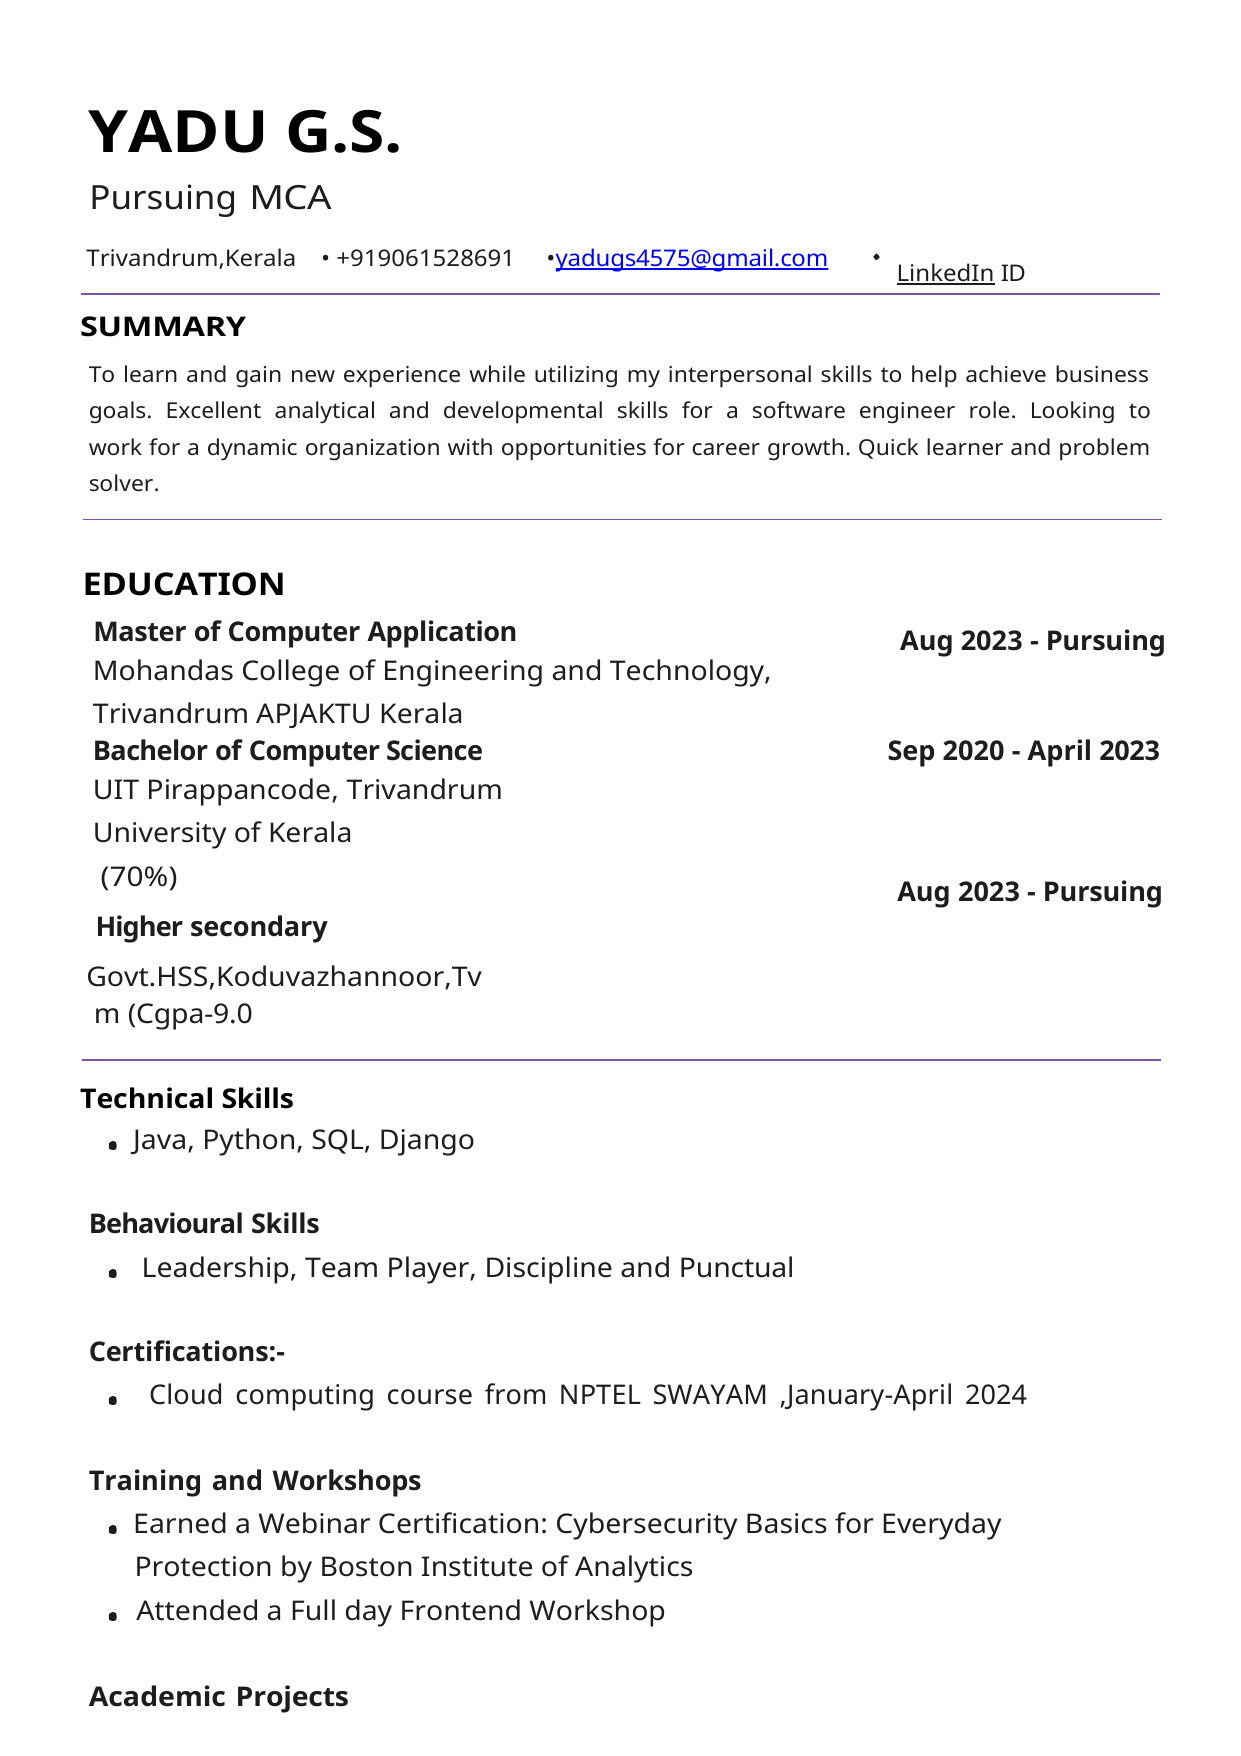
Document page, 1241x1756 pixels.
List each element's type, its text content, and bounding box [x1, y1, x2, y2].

picture [108, 1612, 117, 1621]
picture [108, 1525, 117, 1534]
subtitle Academic Projects [88, 1677, 1181, 1714]
text Earned a Webinar Certification: Cybersecurity Basics for Everyday Protection by Boston Institute of Analytics [109, 1504, 1105, 1585]
subtitle Sep 2020 - April 2023 [857, 732, 1160, 768]
text (70%) [100, 857, 612, 894]
picture [108, 1269, 117, 1278]
text Leadership, Team Player, Discipline and Punctual [109, 1248, 1181, 1285]
text SUMMARY [80, 307, 859, 344]
text Aug 2023 - Pursuing [872, 873, 1163, 910]
title YADU G.S. [88, 90, 859, 169]
subtitle Certifications:- [88, 1332, 1181, 1369]
picture [108, 1396, 117, 1405]
text Cloud computing course from NPTEL SWAYAM ,January-April 2024 [109, 1376, 1181, 1413]
text To learn and gain new experience while utilizing my interpersonal skills to help achieve business goals. Excellent analytical and developmental skills for a software engineer role. Looking to work for a dynamic organization with opportunities for career growth. Quick learner and problem solver. [88, 359, 1151, 497]
subtitle Behavioural Skills [88, 1205, 1181, 1242]
text Java, Python, SQL, Django [109, 1121, 1181, 1157]
subtitle Training and Workshops [88, 1462, 1181, 1498]
text Trivandrum,Kerala • +919061528691 •yadugs4575@gmail.com [86, 241, 859, 273]
text Technical Skills [80, 1080, 1181, 1117]
text LinkedIn ID [896, 257, 1181, 288]
subtitle Aug 2023 - Pursuing [900, 622, 1181, 659]
text Bachelor of Computer Science [93, 731, 612, 768]
text Pursuing MCA [89, 174, 859, 219]
subtitle Master of Computer Application [93, 612, 899, 649]
text Attended a Full day Frontend Workshop [109, 1592, 1181, 1628]
text Govt.HSS,Koduvazhannoor,Tvm (Cgpa-9.0 [86, 958, 506, 1032]
text Mohandas College of Engineering and Technology, Trivandrum APJAKTU Kerala [93, 651, 899, 731]
picture [108, 1141, 117, 1150]
text UIT Pirappancode, Trivandrum University of Kerala [93, 771, 612, 851]
subtitle Higher secondary [95, 907, 612, 944]
text EDUCATION [82, 562, 899, 604]
